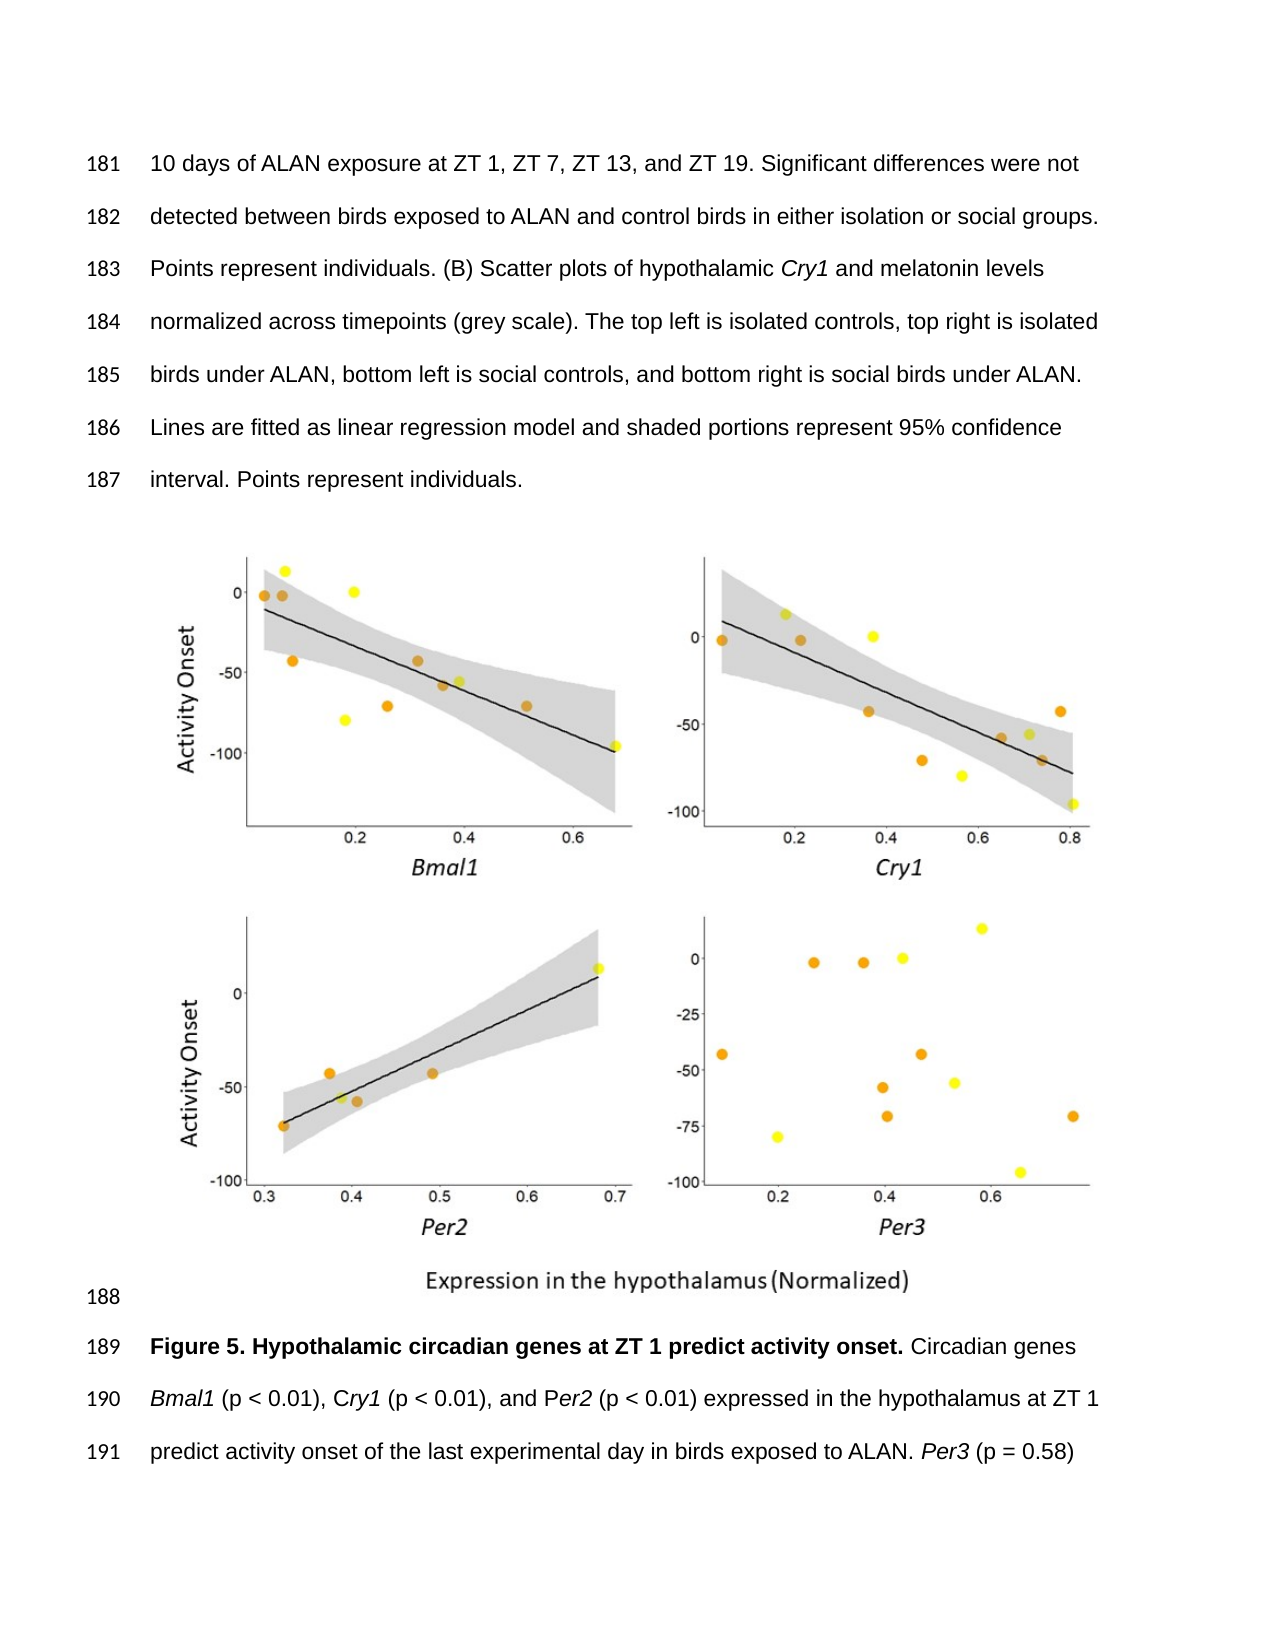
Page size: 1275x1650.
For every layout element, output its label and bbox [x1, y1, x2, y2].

text [150, 1333, 1125, 1464]
picture [150, 518, 1115, 1305]
text [150, 150, 1125, 493]
